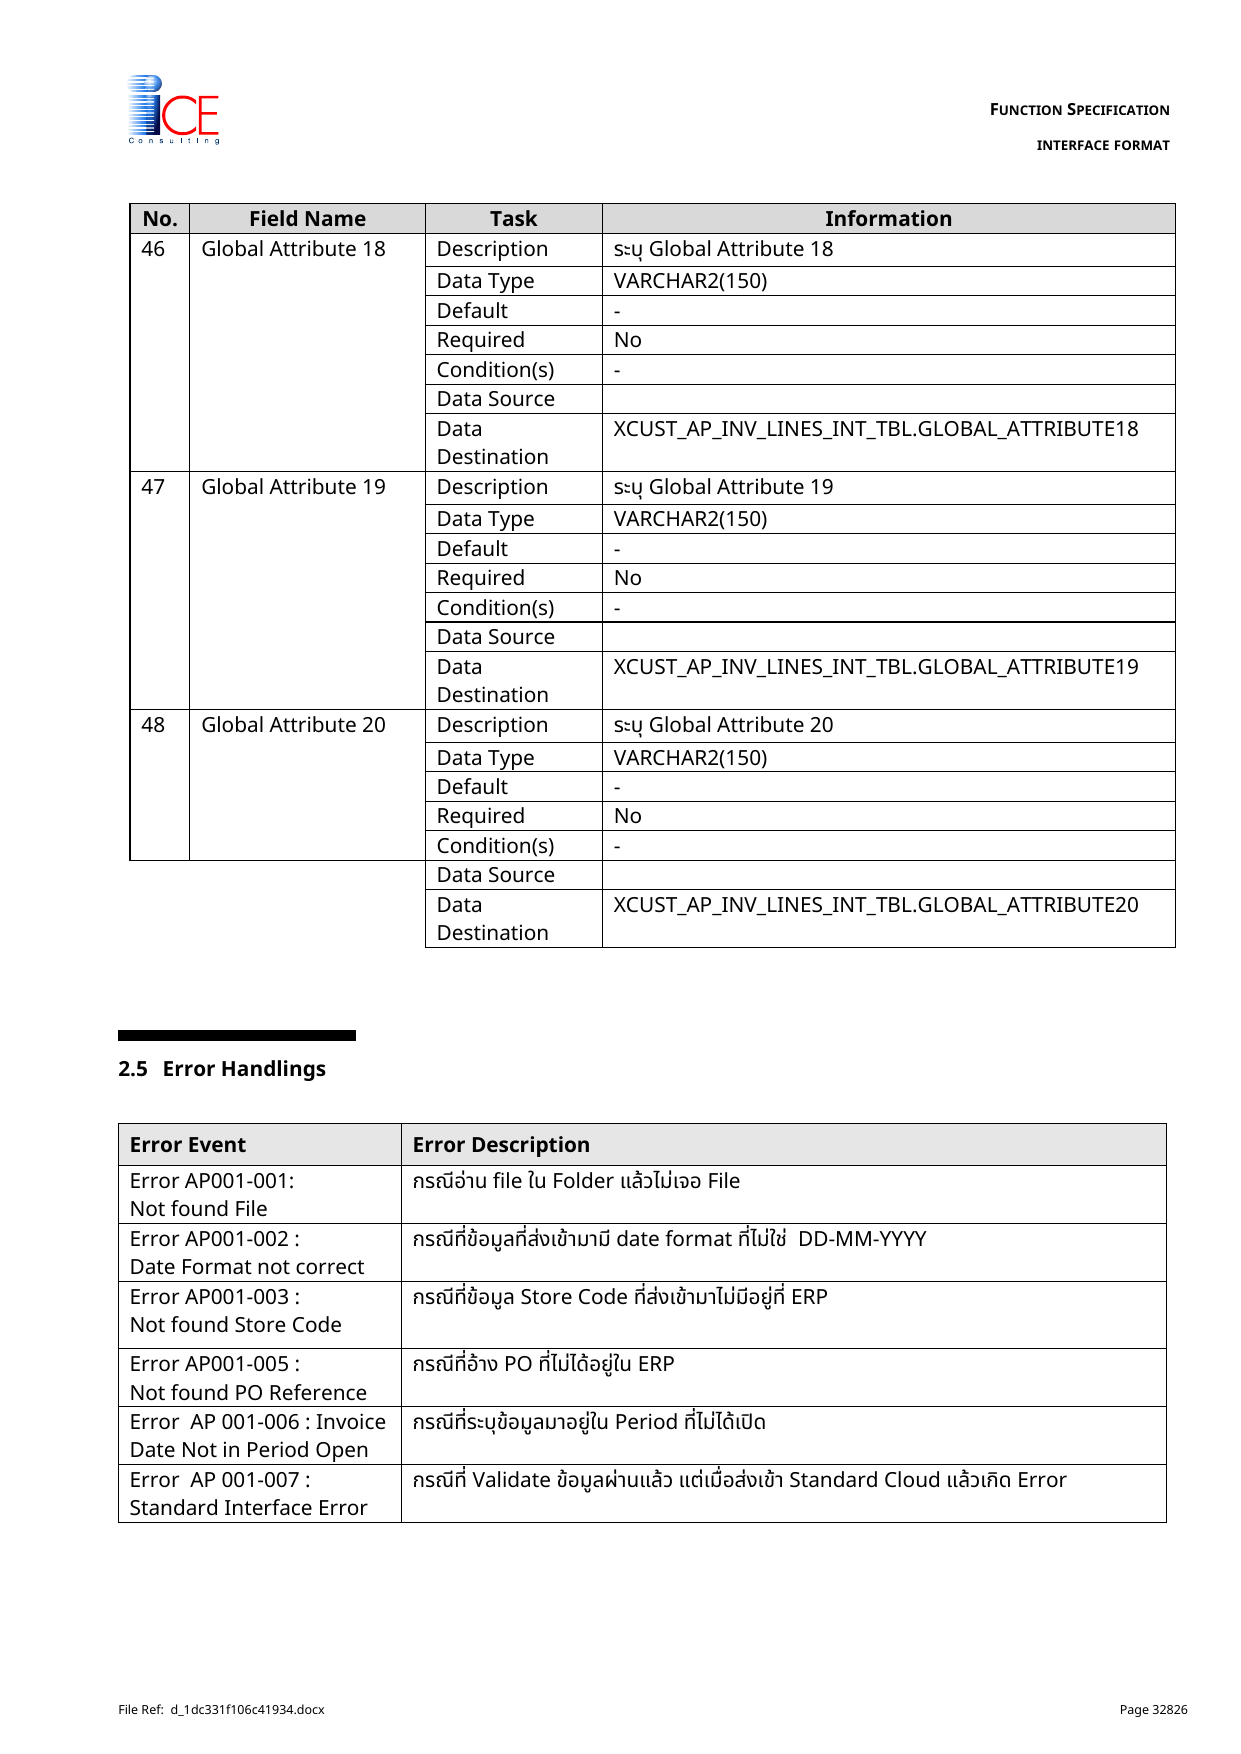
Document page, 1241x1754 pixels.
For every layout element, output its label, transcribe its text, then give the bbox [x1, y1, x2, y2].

table_cell [603, 385, 1175, 413]
table_cell Required [426, 802, 602, 830]
table_cell 48 [131, 710, 189, 859]
table_cell กรณีที่ระบุข้อมูลมาอยู่ใน Period ที่ไม่ได้เปิด [402, 1407, 1166, 1464]
table_cell - [603, 296, 1175, 324]
table_cell Data Destination [426, 890, 602, 947]
table_cell 47 [131, 472, 189, 709]
table_cell Data Destination [426, 414, 602, 471]
table_cell Global Attribute 19 [190, 472, 425, 709]
table_header Information [603, 204, 1175, 233]
table_cell Default [426, 772, 602, 801]
table_cell - [603, 593, 1175, 621]
table_cell VARCHAR2(150) [603, 267, 1175, 295]
table_cell Description [426, 710, 602, 742]
table_cell Condition(s) [426, 831, 602, 859]
table_cell - [603, 355, 1175, 383]
table_cell Required [426, 564, 602, 592]
table_cell กรณีที่ข้อมูลที่ส่งเข้ามามี date format ที่ไม่ใช่ DD-MM-YYYY [402, 1224, 1166, 1281]
table_cell ระบุ Global Attribute 18 [603, 234, 1175, 266]
table_cell Error AP 001-007 : Standard Interface Error [119, 1465, 401, 1522]
table_cell Data Destination [426, 652, 602, 709]
table_cell Data Type [426, 267, 602, 295]
table_cell Description [426, 472, 602, 503]
table_cell ระบุ Global Attribute 20 [603, 710, 1175, 742]
table_cell [603, 861, 1175, 889]
table_cell XCUST_AP_INV_LINES_INT_TBL.GLOBAL_ATTRIBUTE18 [603, 414, 1175, 471]
table_cell XCUST_AP_INV_LINES_INT_TBL.GLOBAL_ATTRIBUTE19 [603, 652, 1175, 709]
table_header No. [131, 204, 189, 233]
table_cell Error AP001-001: Not found File [119, 1166, 401, 1223]
table_header Task [426, 204, 602, 233]
table_cell Error AP 001-006 : Invoice Date Not in Period Open [119, 1407, 401, 1464]
table_cell Default [426, 534, 602, 562]
table_cell กรณีที่อ้าง PO ที่ไม่ได้อยู่ใน ERP [402, 1349, 1166, 1406]
table_cell Required [426, 326, 602, 354]
table_cell XCUST_AP_INV_LINES_INT_TBL.GLOBAL_ATTRIBUTE20 [603, 890, 1175, 947]
table_header Field Name [190, 204, 425, 233]
table_cell กรณีที่ Validate ข้อมูลผ่านแล้ว แต่เมื่อส่งเข้า Standard Cloud แล้วเกิด Error [402, 1465, 1166, 1522]
table_cell VARCHAR2(150) [603, 743, 1175, 771]
table_cell Error AP001-003 : Not found Store Code [119, 1282, 401, 1348]
table_cell Error AP001-005 : Not found PO Reference [119, 1349, 401, 1406]
table_cell Data Type [426, 505, 602, 533]
table_header Error Description [402, 1124, 1166, 1165]
table_cell - [603, 831, 1175, 859]
table_cell - [603, 772, 1175, 801]
table_cell Description [426, 234, 602, 266]
table_cell Condition(s) [426, 355, 602, 383]
table_cell No [603, 326, 1175, 354]
table_cell กรณีอ่าน file ใน Folder แล้วไม่เจอ File [402, 1166, 1166, 1223]
table_cell No [603, 564, 1175, 592]
table_cell 46 [131, 234, 189, 471]
table_cell Data Type [426, 743, 602, 771]
table_cell Global Attribute 20 [190, 710, 425, 859]
table_cell [603, 623, 1175, 651]
table_cell - [603, 534, 1175, 562]
table_cell กรณีที่ข้อมูล Store Code ที่ส่งเข้ามาไม่มีอยู่ที่ ERP [402, 1282, 1166, 1348]
table_cell No [603, 802, 1175, 830]
table_cell Data Source [426, 623, 602, 651]
table_cell Data Source [426, 385, 602, 413]
table_cell Global Attribute 18 [190, 234, 425, 471]
table_cell Error AP001-002 : Date Format not correct [119, 1224, 401, 1281]
table_cell ระบุ Global Attribute 19 [603, 472, 1175, 503]
table_cell Data Source [426, 861, 602, 889]
table_cell Default [426, 296, 602, 324]
subtitle Error Handlings [118, 1054, 1181, 1082]
table_header Error Event [119, 1124, 401, 1165]
table_cell VARCHAR2(150) [603, 505, 1175, 533]
table_cell Condition(s) [426, 593, 602, 621]
